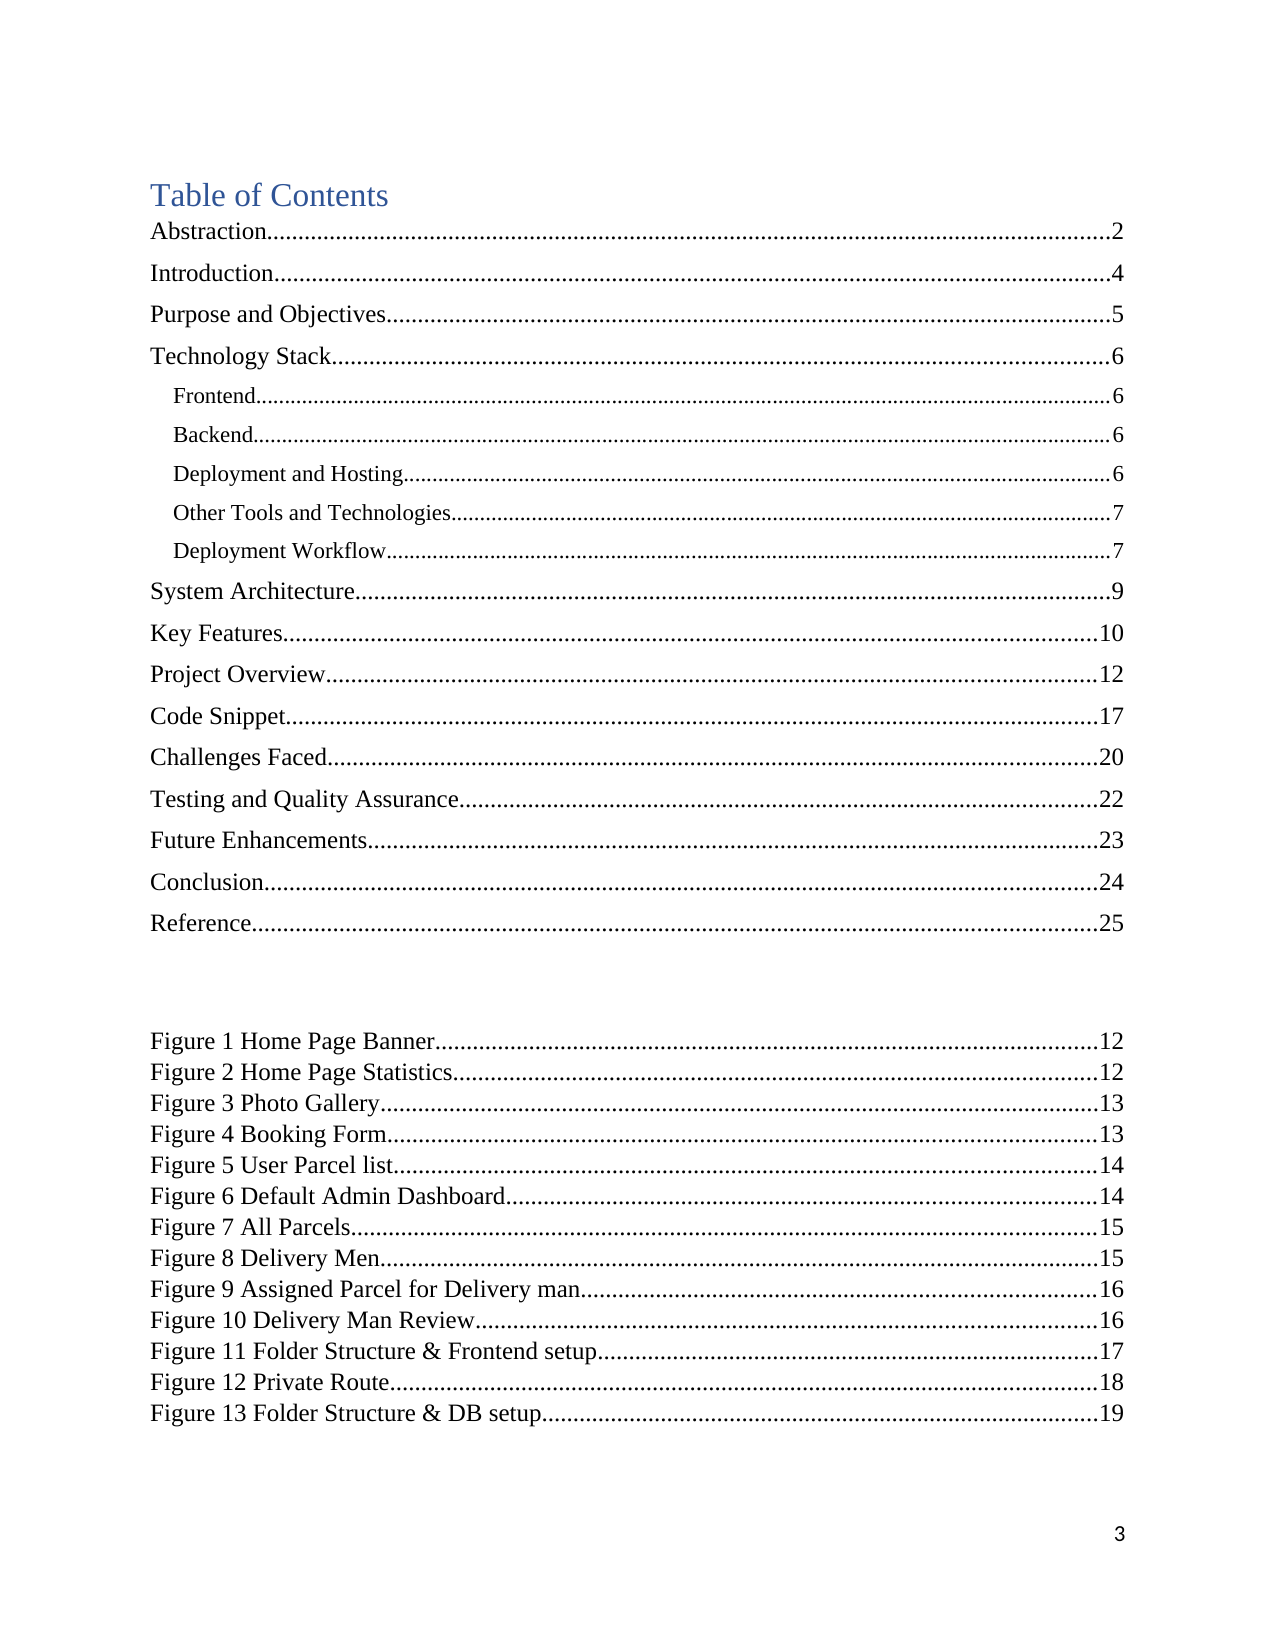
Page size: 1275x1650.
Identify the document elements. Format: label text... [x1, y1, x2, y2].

text Figure 5 User Parcel list 14 [150, 1150, 1125, 1179]
text Figure 12 Private Route 18 [150, 1367, 1125, 1396]
text Figure 2 Home Page Statistics 12 [150, 1057, 1125, 1086]
text Figure 10 Delivery Man Review 16 [150, 1305, 1125, 1334]
text Figure 4 Booking Form 13 [150, 1119, 1125, 1148]
text Figure 9 Assigned Parcel for Delivery man 16 [150, 1274, 1125, 1303]
text Figure 7 All Parcels 15 [150, 1212, 1125, 1241]
text Figure 6 Default Admin Dashboard 14 [150, 1181, 1125, 1210]
text Figure 1 Home Page Banner 12 [150, 1026, 1125, 1054]
text Figure 8 Delivery Men 15 [150, 1243, 1125, 1272]
text Figure 13 Folder Structure & DB setup 19 [150, 1398, 1125, 1427]
text Figure 11 Folder Structure & Frontend setup 17 [150, 1336, 1125, 1365]
text Figure 3 Photo Gallery 13 [150, 1088, 1125, 1117]
